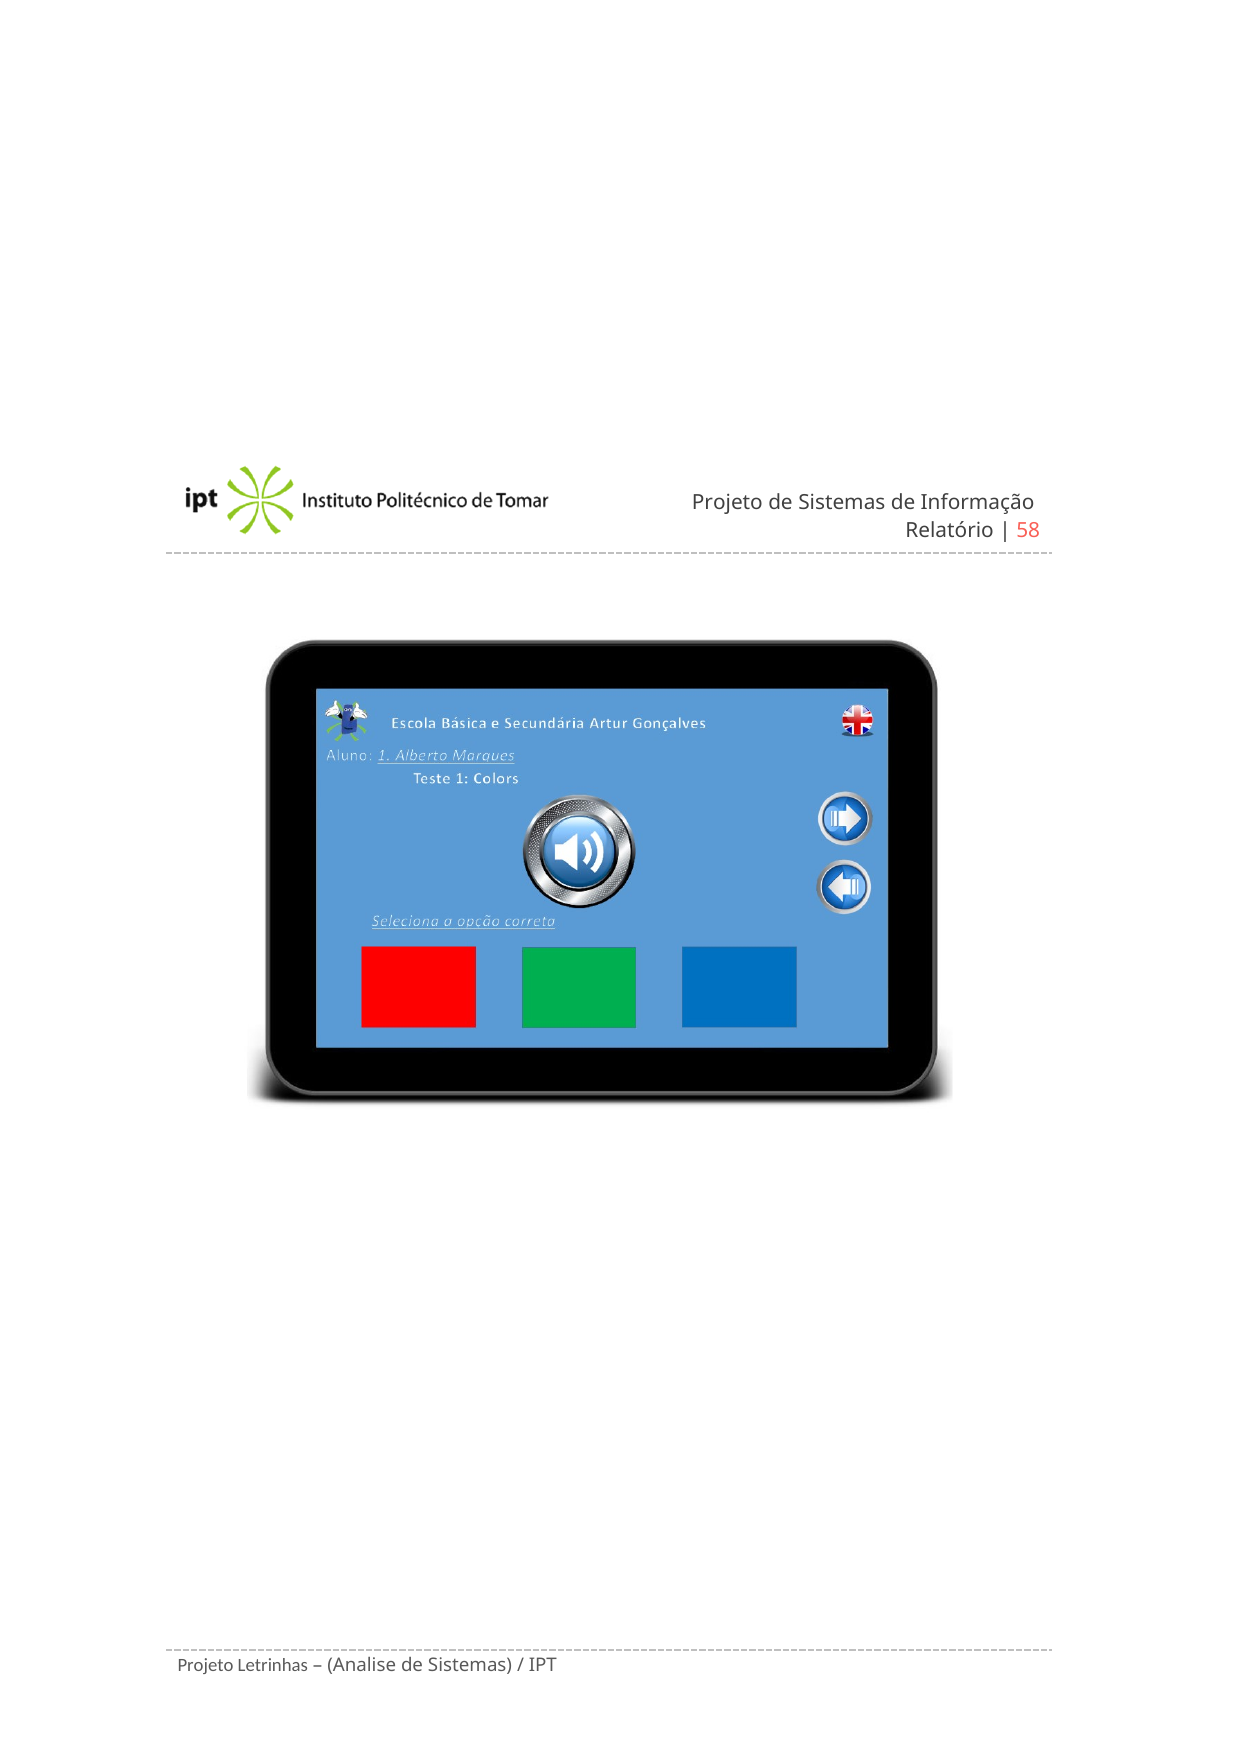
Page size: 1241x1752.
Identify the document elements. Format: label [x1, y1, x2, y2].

picture [177, 461, 553, 536]
picture [177, 619, 1063, 1118]
